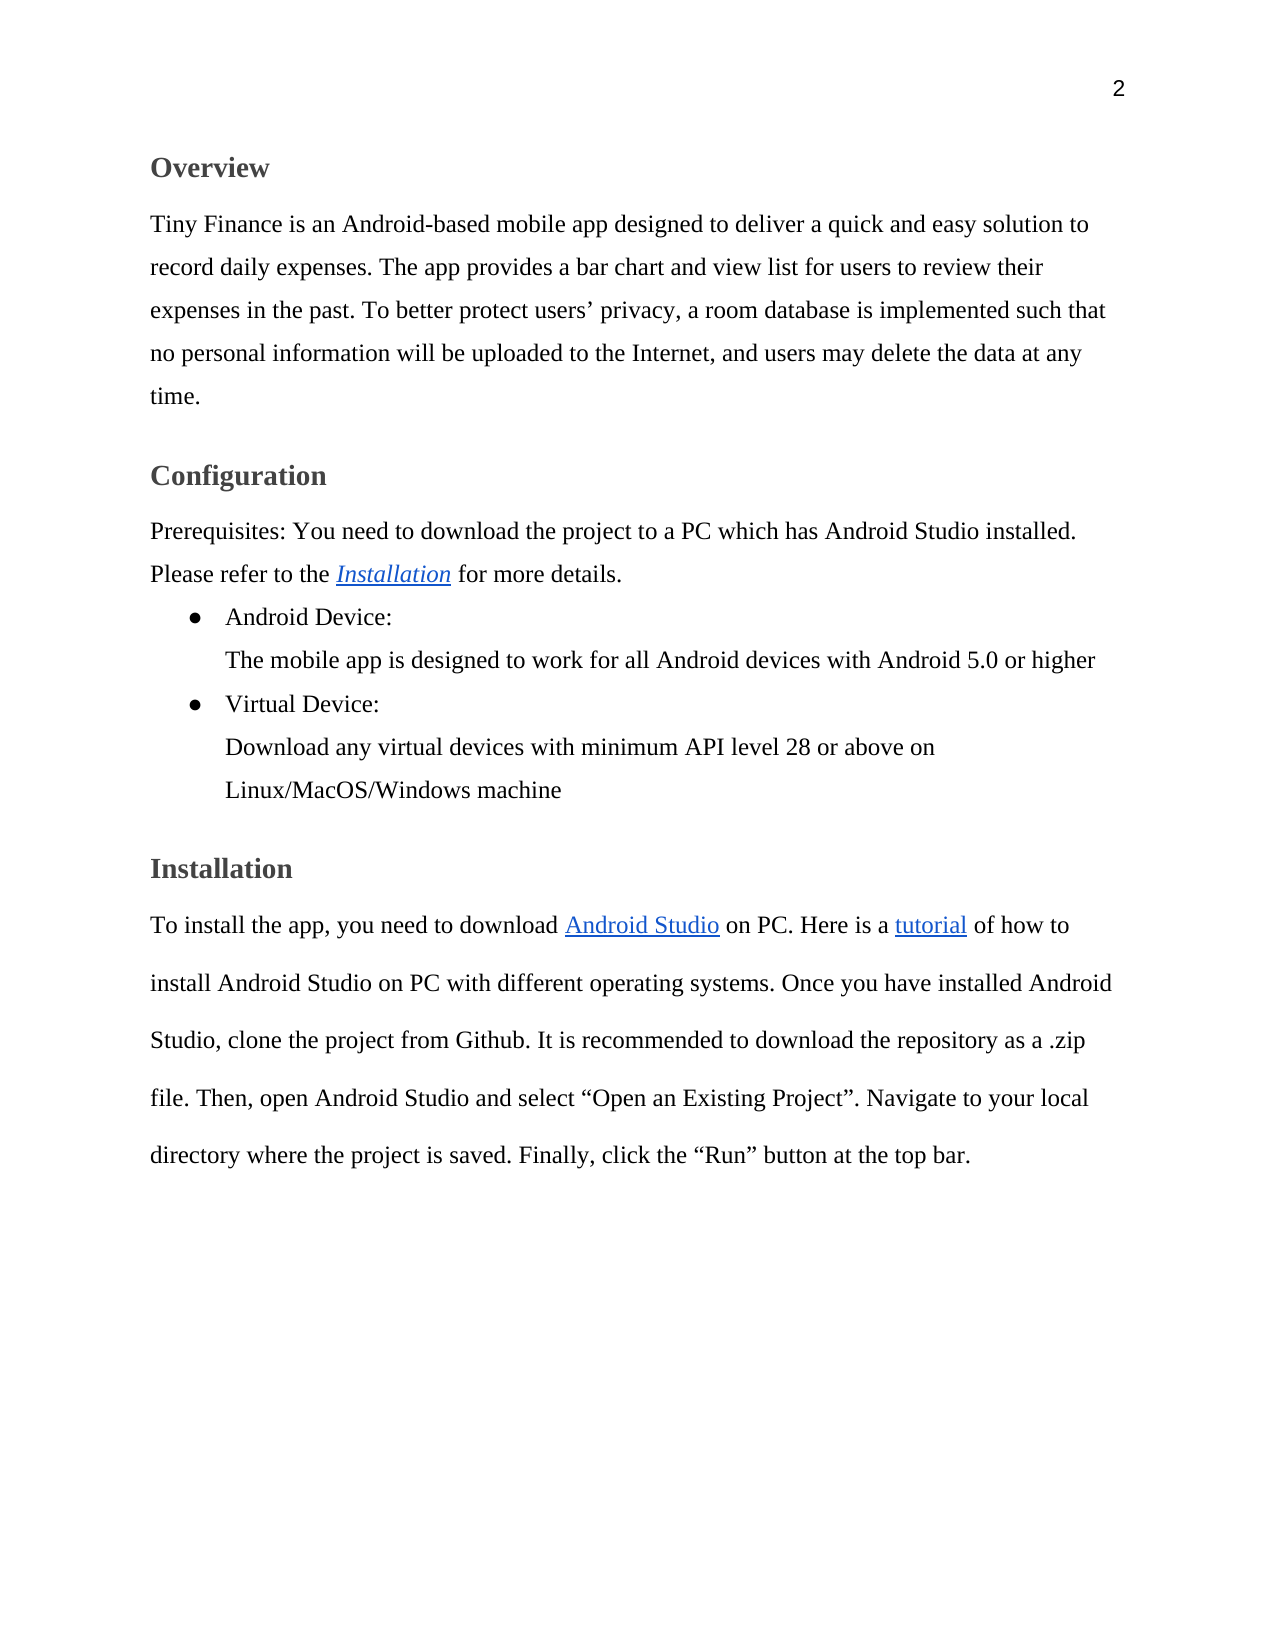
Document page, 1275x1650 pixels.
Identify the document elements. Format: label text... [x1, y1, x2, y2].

list Virtual Device: [187, 689, 1125, 717]
text The mobile app is designed to work for all Android devices with Android 5.0 or higher [225, 646, 1125, 674]
list Android Device: [187, 602, 1125, 631]
text Tiny Finance is an Android-based mobile app designed to deliver a quick and easy solution to record daily expenses. The app provides a bar chart and view list for users to review their expenses in the past. To better protect users’ privacy, a room database is implemented such that no personal information will be uploaded to the Internet, and users may delete the data at any time. [150, 209, 1125, 410]
text To install the app, you need to download Android Studio on PC. Here is a tutorial of how to install Android Studio on PC with different operating systems. Once you have installed Android Studio, clone the project from Github. It is recommended to download the repository as a .zip file. Then, open Android Studio and select “Open an Existing Project”. Navigate to your local directory where the project is saved. Finally, click the “Run” button at the top bar. [150, 910, 1125, 1169]
text Download any virtual devices with minimum API level 28 or above on Linux/MacOS/Windows machine [225, 732, 1125, 804]
subtitle Overview [150, 150, 1125, 183]
subtitle Installation [150, 851, 1125, 885]
text Prerequisites: You need to download the project to a PC which has Android Studio installed. Please refer to the Installation for more details. [150, 516, 1125, 588]
subtitle Configuration [150, 458, 1125, 491]
